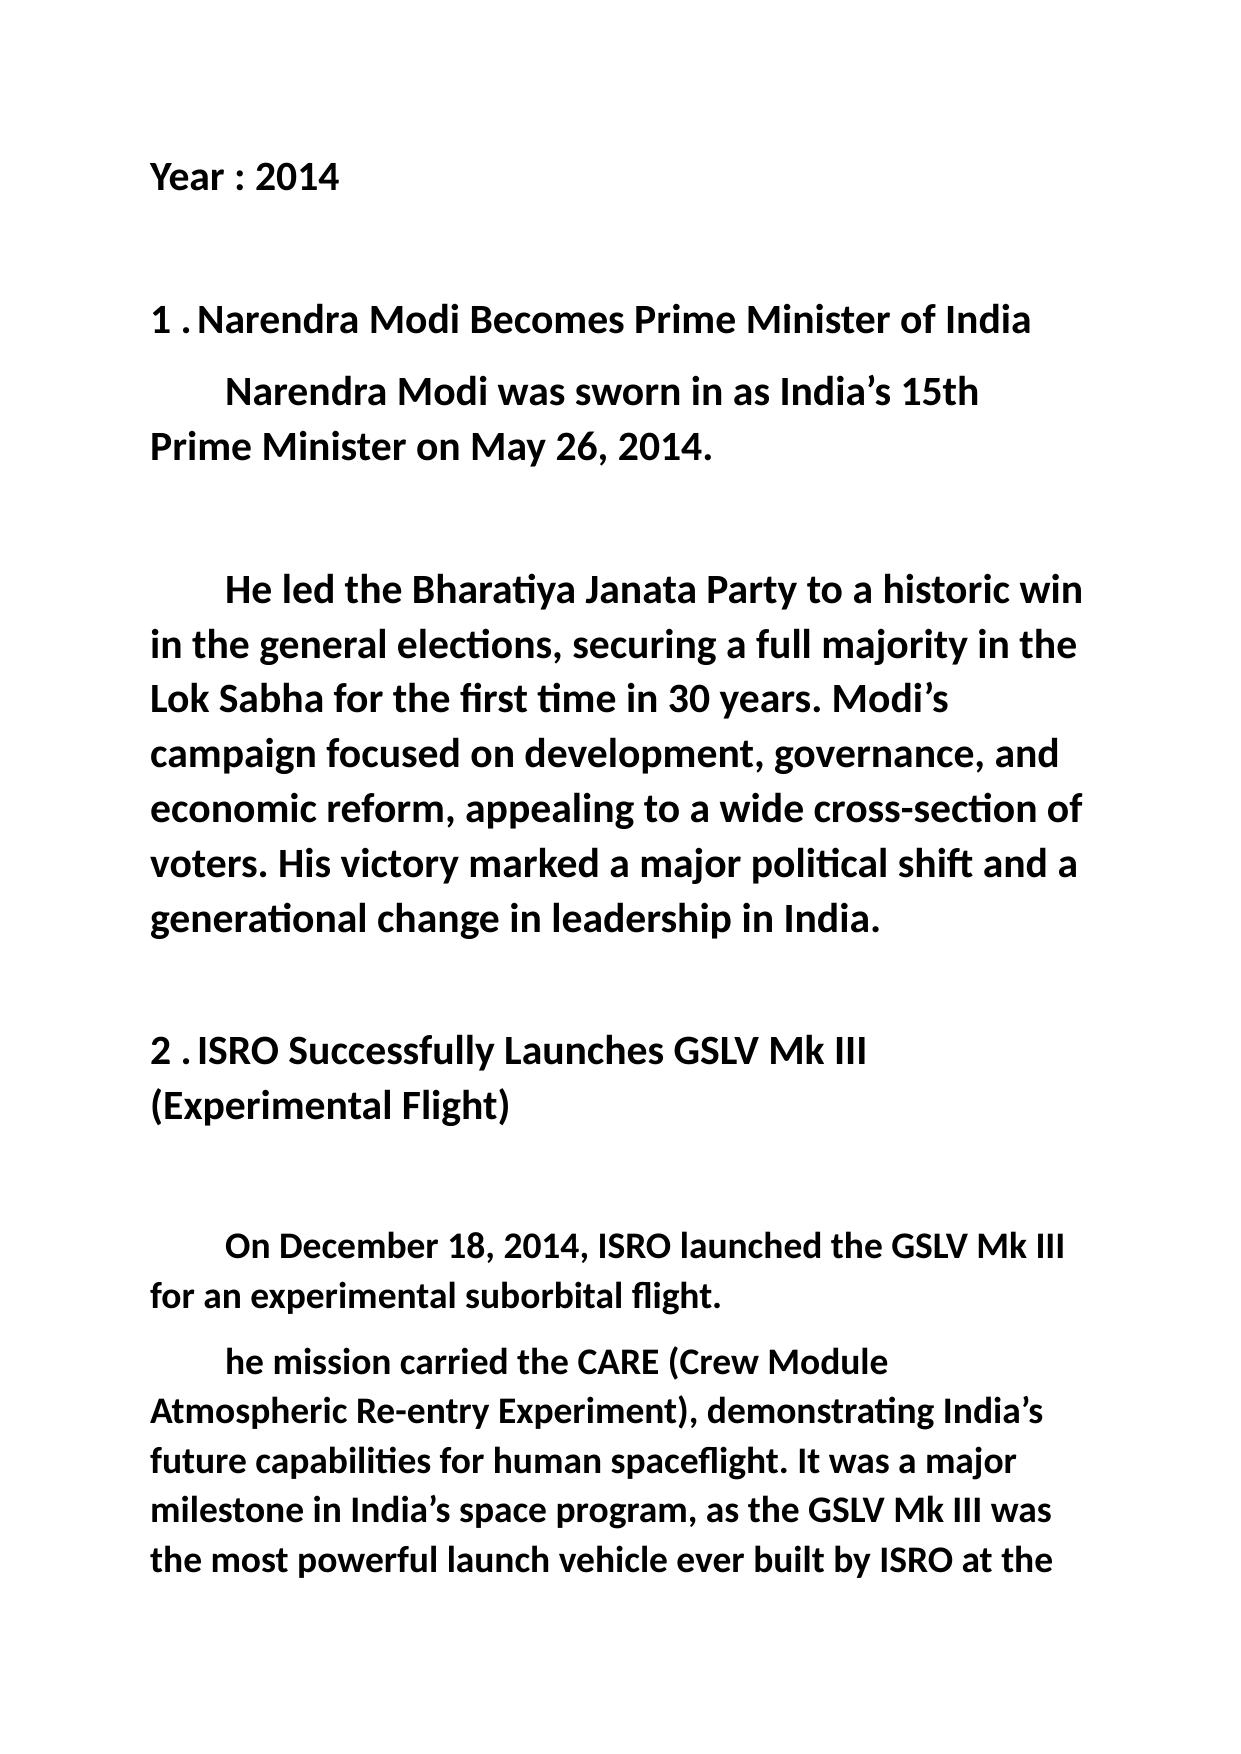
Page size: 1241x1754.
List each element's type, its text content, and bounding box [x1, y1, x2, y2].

text He led the Bharatiya Janata Party to a historic win in the general elections, securing a full majority in the Lok Sabha for the first time in 30 years. Modi’s campaign focused on development, governance, and economic reform, appealing to a wide cross-section of voters. His victory marked a major political shift and a generational change in leadership in India. [150, 563, 1090, 943]
text 2 . ISRO Successfully Launches GSLV Mk III (Experimental Flight) [150, 1024, 1090, 1130]
text On December 18, 2014, ISRO launched the GSLV Mk III for an experimental suborbital flight. [150, 1222, 1090, 1318]
text 1 . Narendra Modi Becomes Prime Minister of India [150, 293, 1090, 344]
text Year : 2014 [150, 150, 1090, 201]
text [150, 1338, 1090, 1582]
text Narendra Modi was sworn in as India’s 15th Prime Minister on May 26, 2014. [150, 365, 1090, 470]
